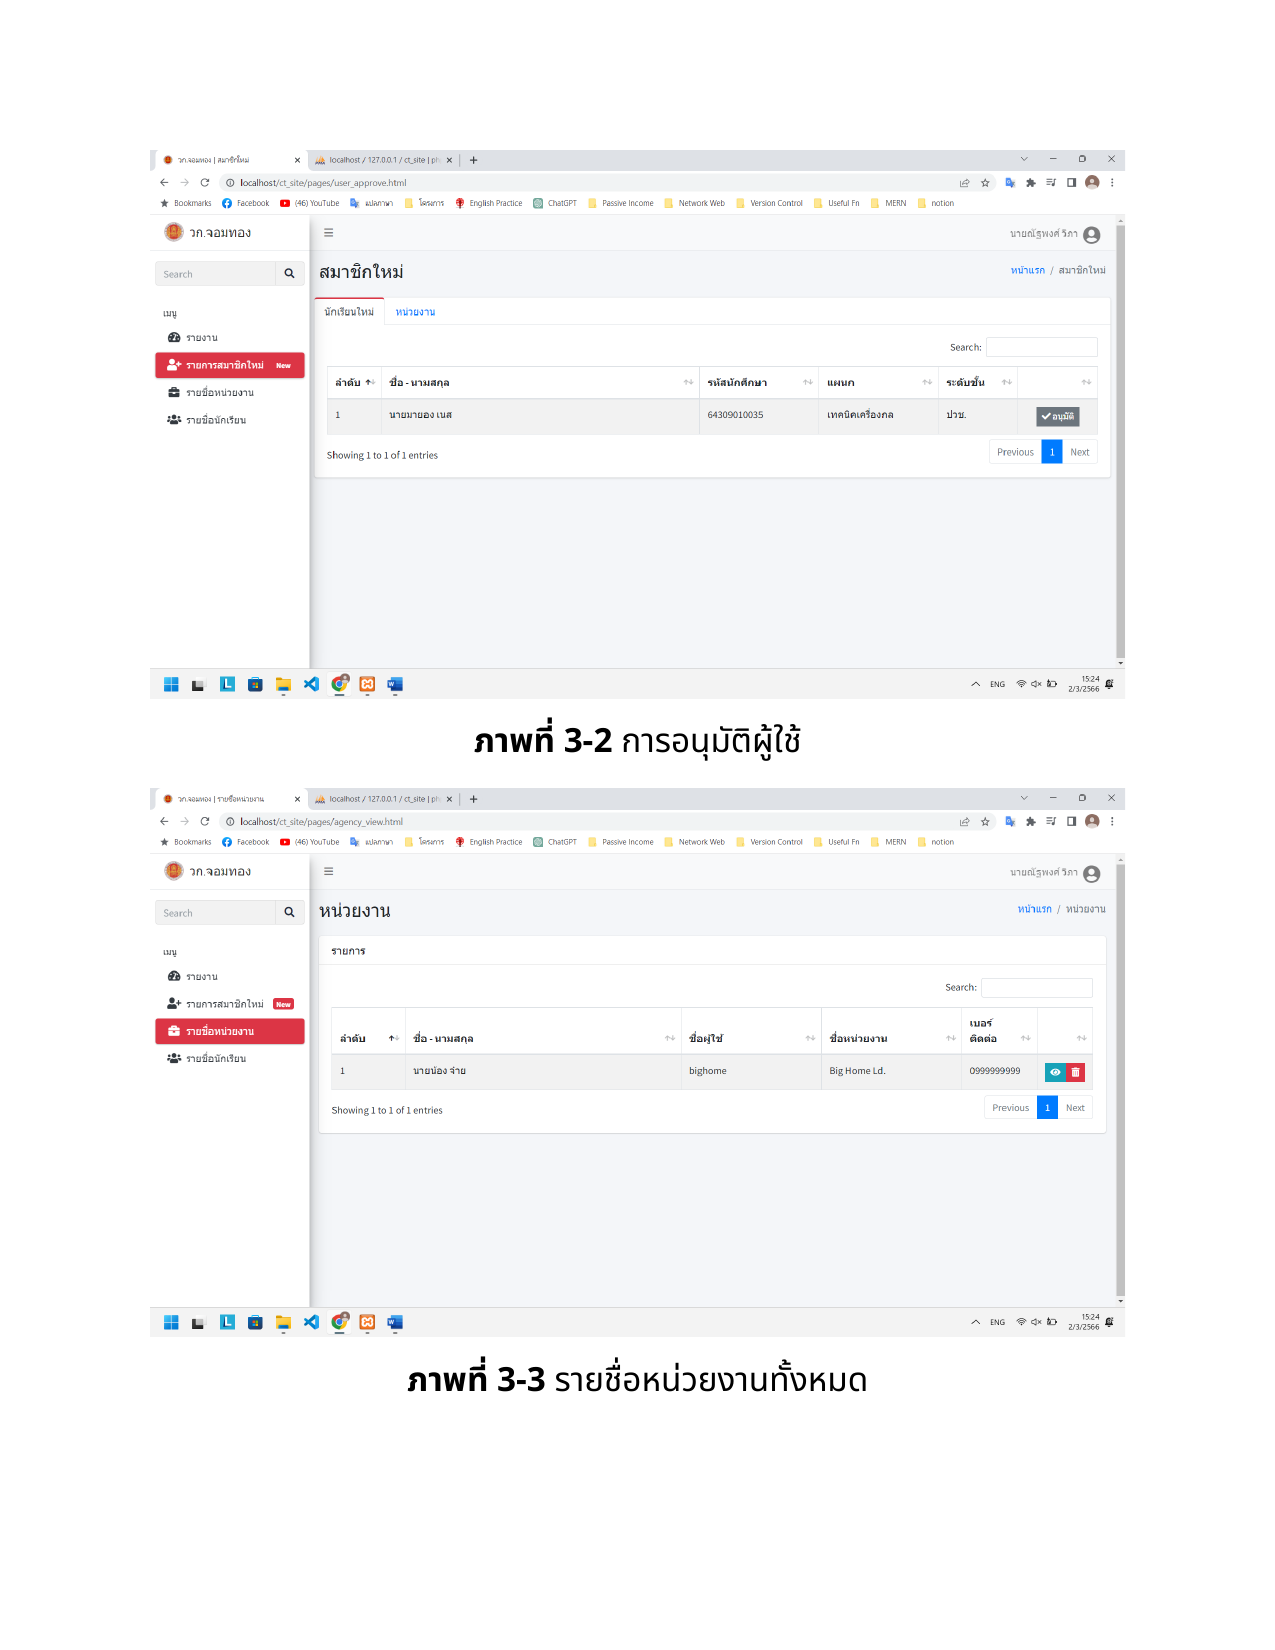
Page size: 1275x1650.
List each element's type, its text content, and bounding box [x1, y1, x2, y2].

picture [150, 150, 1125, 699]
text ภาพที่ 3-2 การอนุมัติผู้ใช้ [150, 717, 1125, 768]
text ภาพที่ 3-3 รายชื่อหน่วยงานทั้งหมด [150, 1356, 1125, 1406]
picture [150, 788, 1125, 1337]
